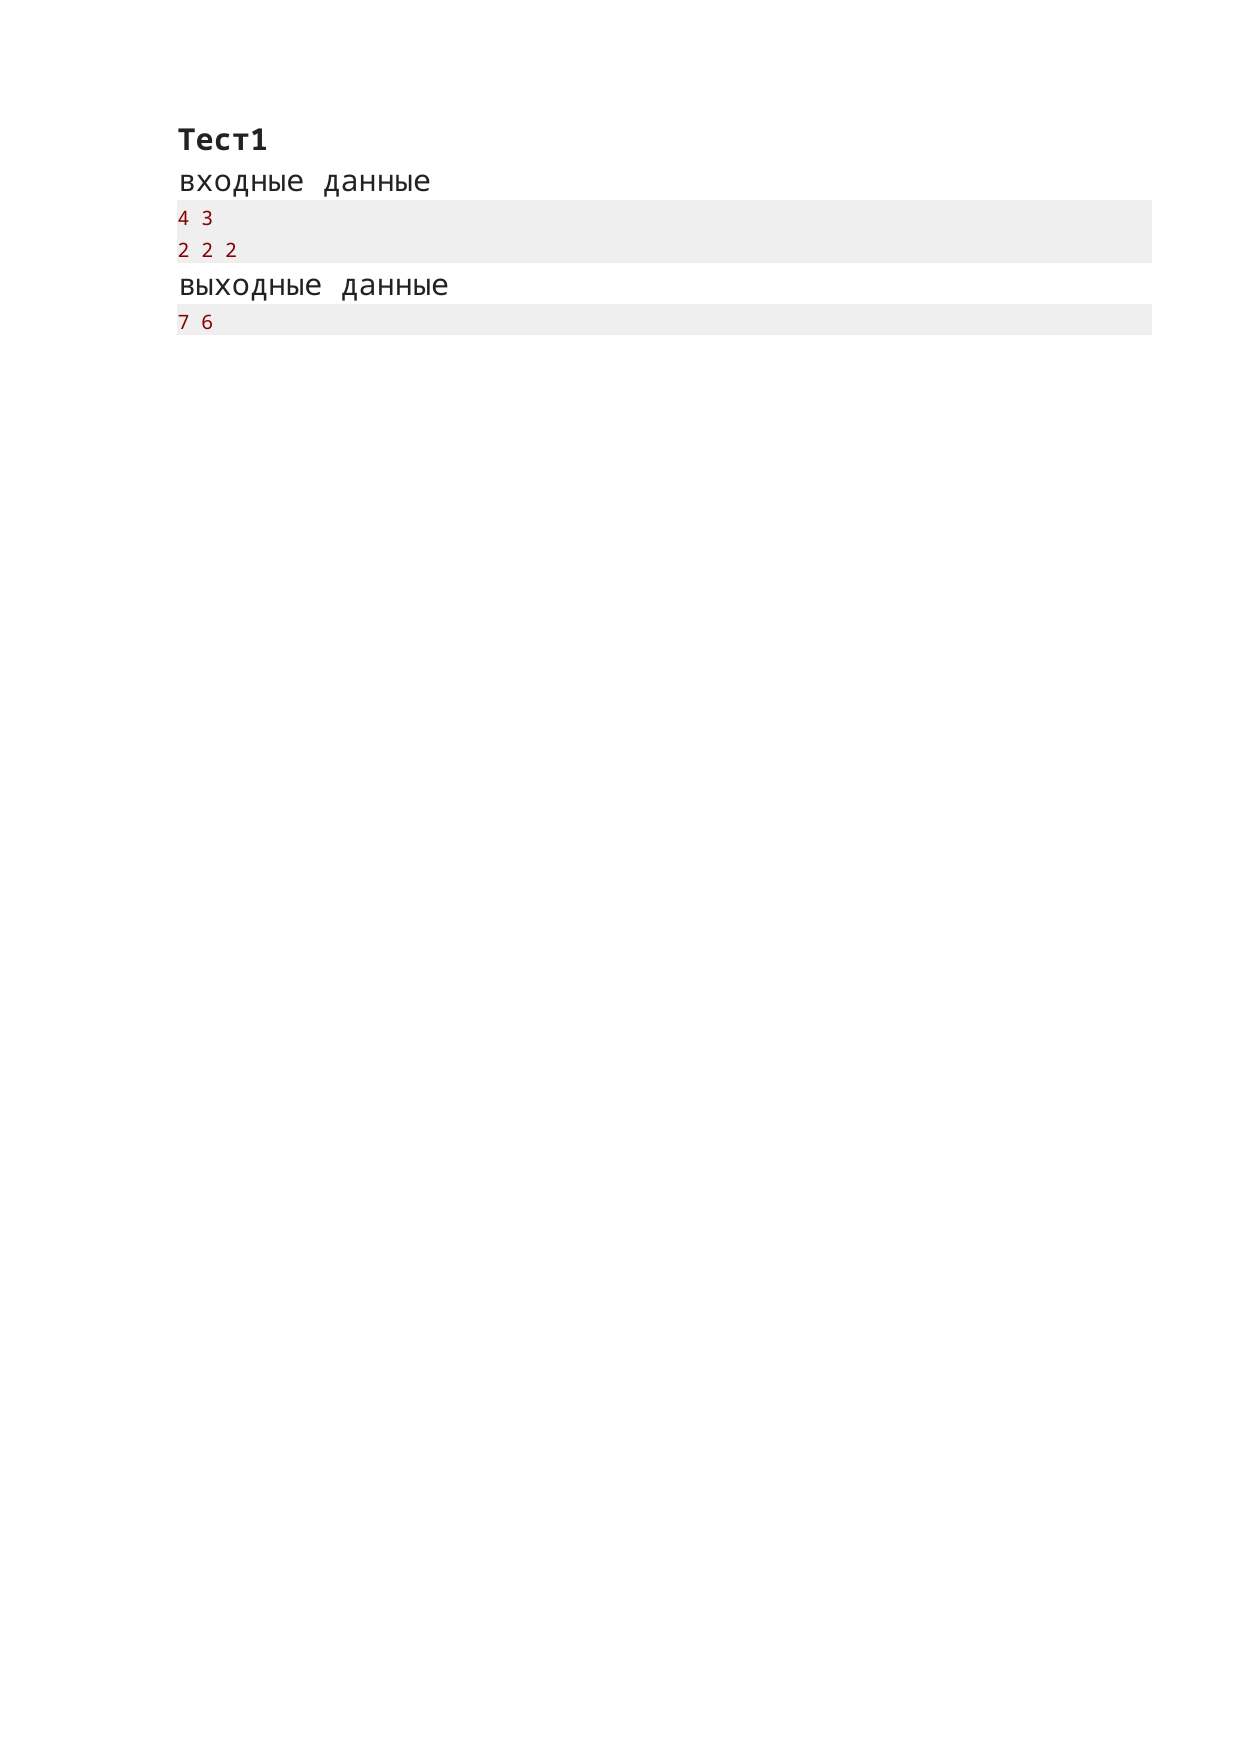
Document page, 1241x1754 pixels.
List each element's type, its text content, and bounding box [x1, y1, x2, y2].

text Тест1 [177, 118, 1152, 159]
text выходные данные [177, 263, 1152, 304]
text 7 6 [177, 304, 1152, 335]
text входные данные [177, 159, 1152, 200]
text 4 3 2 2 2 [177, 200, 1152, 263]
